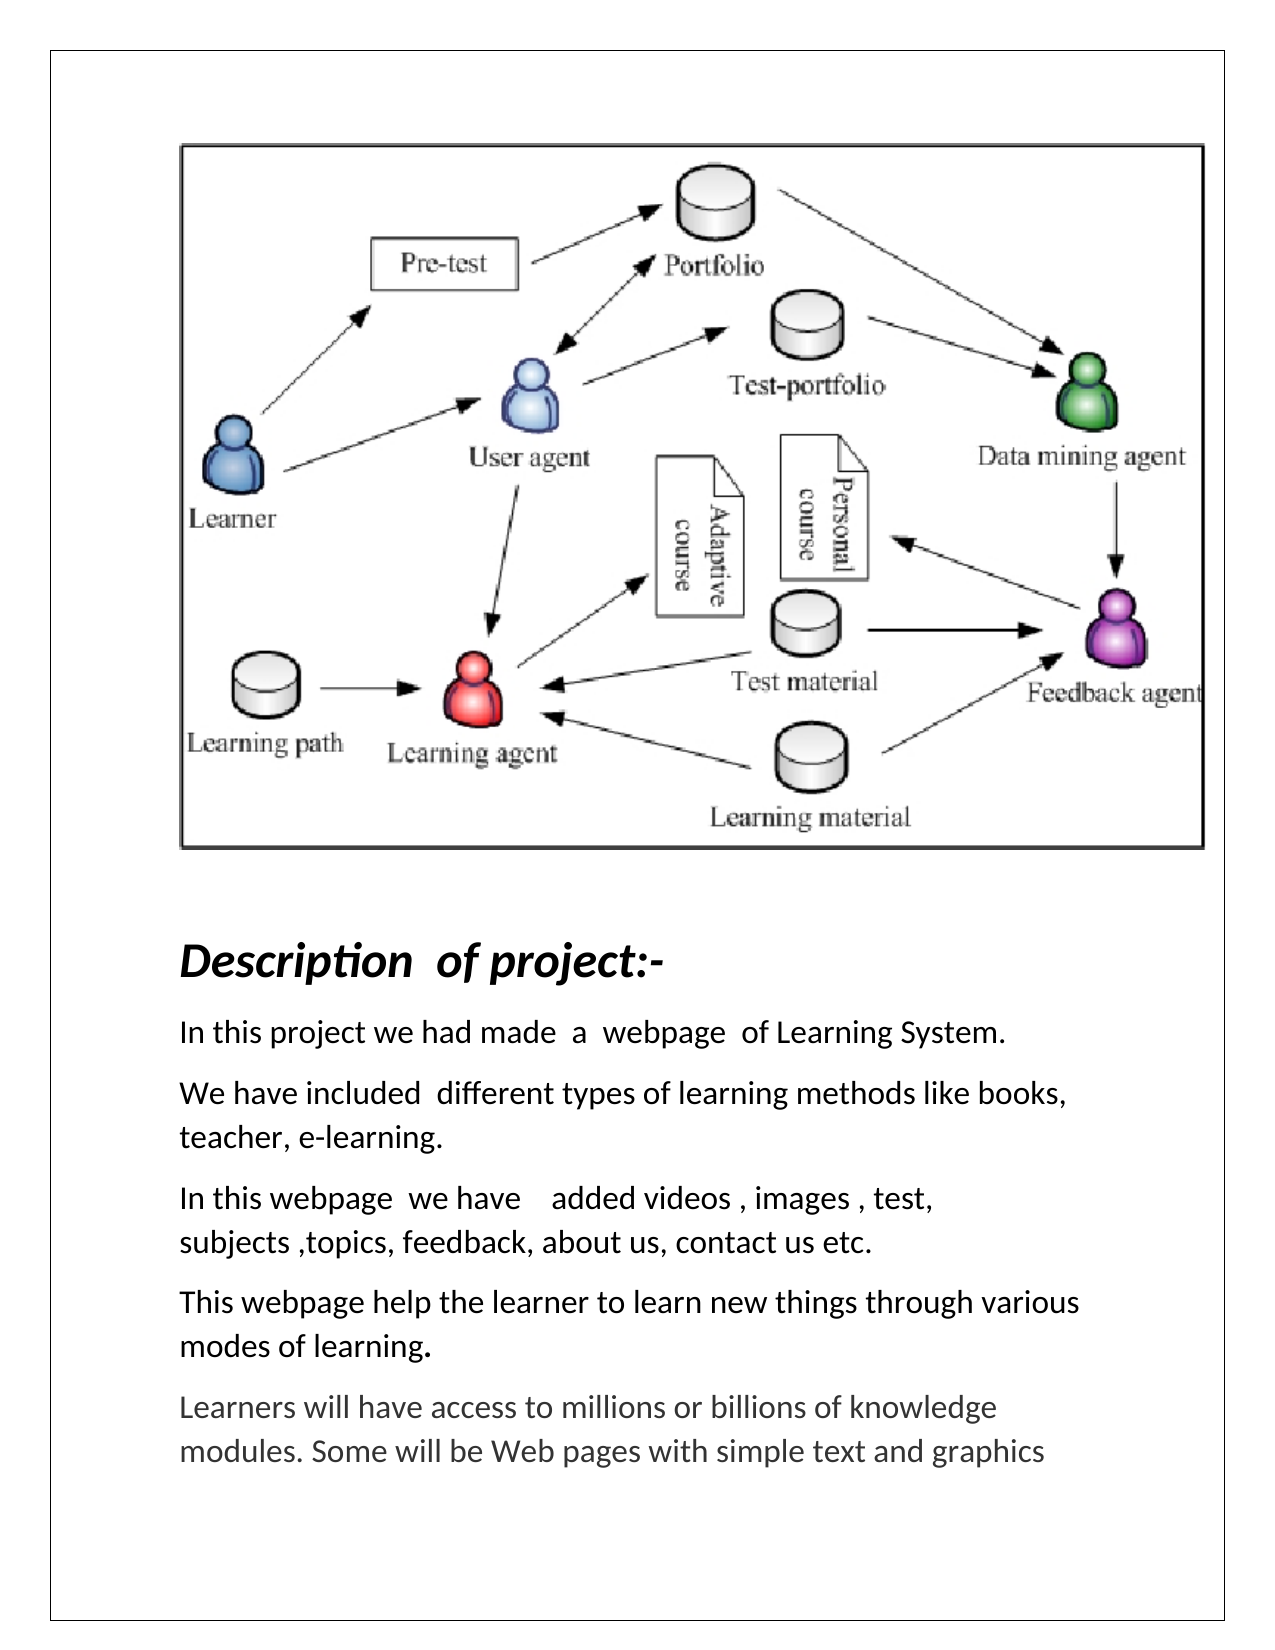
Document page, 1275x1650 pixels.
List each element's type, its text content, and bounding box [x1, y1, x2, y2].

text We have included different types of learning methods like books, teacher, e-learning. [179, 1072, 1096, 1157]
picture [179, 143, 1206, 850]
text In this webpage we have added videos , images , test, subjects ,topics, feedback, about us, contact us etc. [179, 1177, 1096, 1261]
text This webpage help the learner to learn new things through various modes of learning. [179, 1281, 1096, 1366]
text Learners will have access to millions or billions of knowledge modules. Some will be Web pages with simple text and graphics [179, 1386, 1096, 1471]
text In this project we had made a webpage of Learning System. [179, 1011, 1096, 1052]
text Description of project:- [179, 929, 1096, 990]
